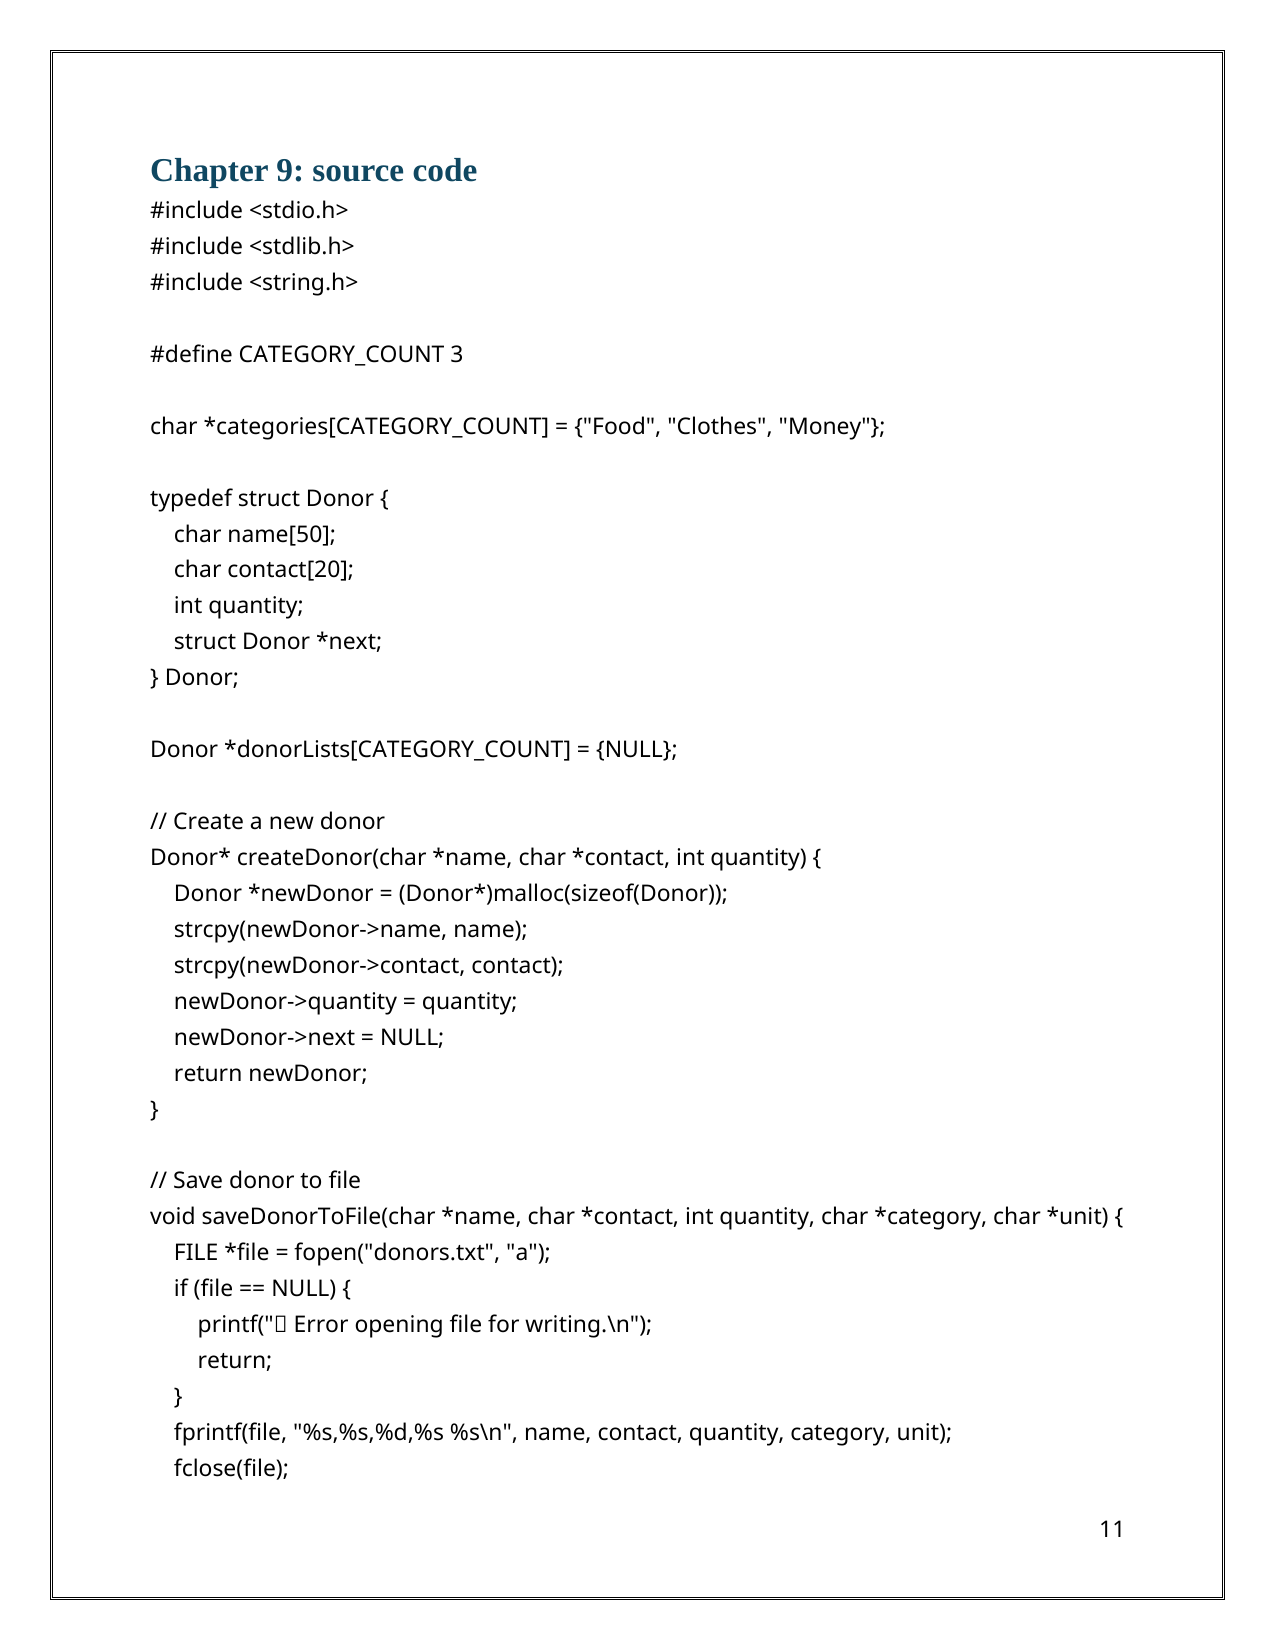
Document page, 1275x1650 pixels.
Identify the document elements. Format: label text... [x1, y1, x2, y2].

text void saveDonorToFile(char *name, char *contact, int quantity, char *category, char *unit) { [150, 1200, 1125, 1232]
text Donor* createDonor(char *name, char *contact, int quantity) { [150, 841, 1125, 872]
text fprintf(file, "%s,%s,%d,%s %s\n", name, contact, quantity, category, unit); [150, 1416, 1125, 1447]
text } Donor; [150, 661, 1125, 692]
text FILE *file = fopen("donors.txt", "a"); [150, 1236, 1125, 1267]
text #include <stdio.h> [150, 194, 1125, 225]
text Donor *newDonor = (Donor*)malloc(sizeof(Donor)); [150, 877, 1125, 908]
text int quantity; [150, 589, 1125, 621]
text newDonor->next = NULL; [150, 1021, 1125, 1052]
text #include <stdlib.h> [150, 230, 1125, 261]
text } [150, 1092, 1125, 1124]
text char contact[20]; [150, 553, 1125, 585]
text fclose(file); [150, 1452, 1125, 1483]
text struct Donor *next; [150, 625, 1125, 657]
text return; [150, 1344, 1125, 1375]
text #define CATEGORY_COUNT 3 [150, 338, 1125, 369]
text char *categories[CATEGORY_COUNT] = {"Food", "Clothes", "Money"}; [150, 410, 1125, 441]
text Donor *donorLists[CATEGORY_COUNT] = {NULL}; [150, 733, 1125, 764]
text return newDonor; [150, 1057, 1125, 1088]
text // Create a new donor [150, 805, 1125, 836]
text printf("❌ Error opening file for writing.\n"); [150, 1308, 1125, 1339]
text char name[50]; [150, 517, 1125, 549]
text if (file == NULL) { [150, 1272, 1125, 1303]
text strcpy(newDonor->name, name); [150, 913, 1125, 944]
text strcpy(newDonor->contact, contact); [150, 949, 1125, 980]
text newDonor->quantity = quantity; [150, 985, 1125, 1016]
text #include <string.h> [150, 266, 1125, 297]
subtitle Chapter 9: source code [150, 150, 1125, 188]
text typedef struct Donor { [150, 482, 1125, 513]
text } [150, 1380, 1125, 1411]
text // Save donor to file [150, 1164, 1125, 1196]
